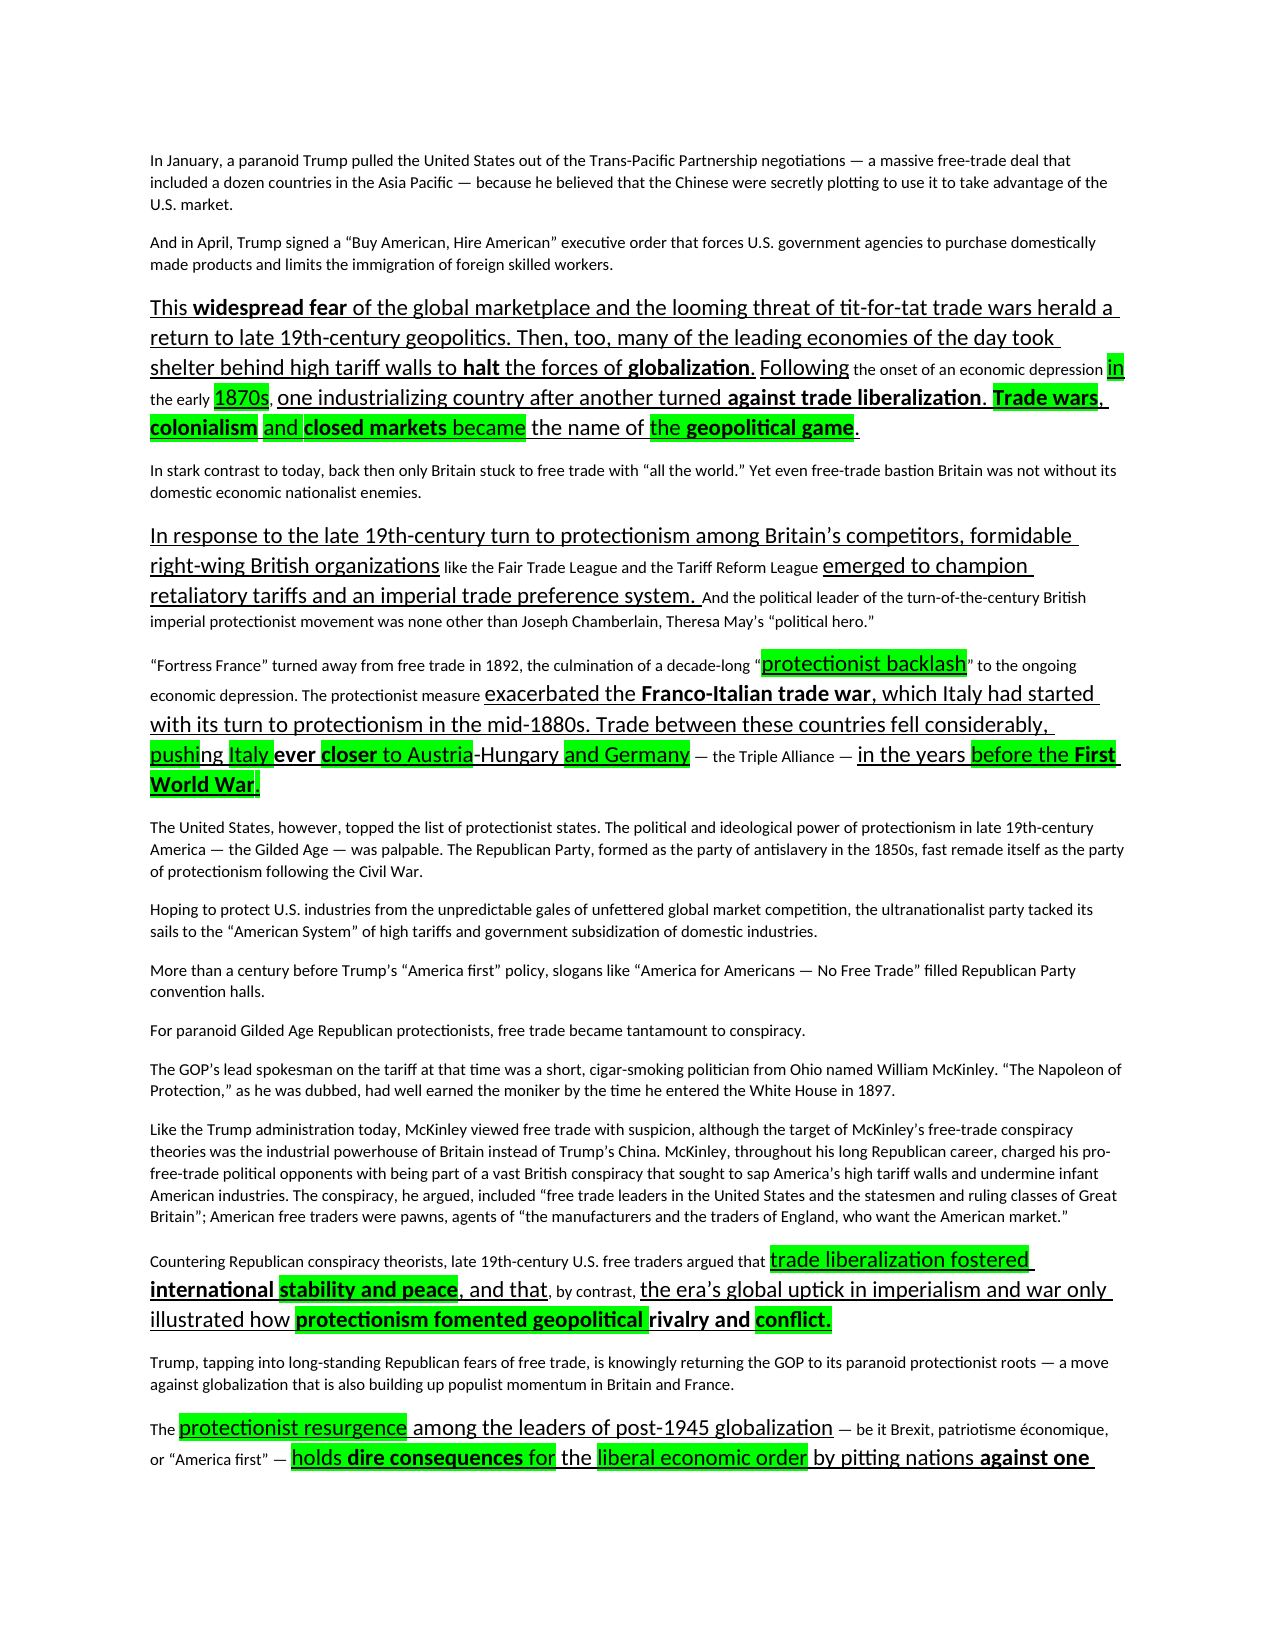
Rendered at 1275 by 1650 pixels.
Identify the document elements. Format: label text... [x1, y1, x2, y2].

text The United States, however, topped the list of protectionist states. The political and ideological power of protectionism in late 19th-century America — the Gilded Age — was palpable. The Republican Party, formed as the party of antislavery in the 1850s, fast remade itself as the party of protectionism following the Civil War. [150, 817, 1125, 881]
text In January, a paranoid Trump pulled the United States out of the Trans-Pacific Partnership negotiations — a massive free-trade deal that included a dozen countries in the Asia Pacific — because he believed that the Chinese were secretly plotting to use it to take advantage of the U.S. market. [150, 150, 1125, 214]
text In response to the late 19th-century turn to protectionism among Britain’s competitors, formidable right-wing British organizations like the Fair Trade League and the Tariff Reform League emerged to champion retaliatory tariffs and an imperial trade preference system. And the political leader of the turn-of-the-century British imperial protectionist movement was none other than Joseph Chamberlain, Theresa May’s “political hero.” [150, 521, 1125, 631]
text Trump, tapping into long-standing Republican fears of free trade, is knowingly returning the GOP to its paranoid protectionist roots — a move against globalization that is also building up populist momentum in Britain and France. [150, 1352, 1125, 1395]
text The GOP’s lead spokesman on the tariff at that time was a short, cigar-smoking politician from Ohio named William McKinley. “The Napoleon of Protection,” as he was dubbed, had well earned the moniker by the time he entered the White House in 1897. [150, 1059, 1125, 1101]
text In stark contrast to today, back then only Britain stuck to free trade with “all the world.” Yet even free-trade bastion Britain was not without its domestic economic nationalist enemies. [150, 460, 1125, 503]
text Hoping to protect U.S. industries from the unpredictable gales of unfettered global market competition, the ultranationalist party tacked its sails to the “American System” of high tariffs and government subsidization of domestic industries. [150, 899, 1125, 942]
text More than a century before Trump’s “America first” policy, slogans like “America for Americans — No Free Trade” filled Republican Party convention halls. [150, 960, 1125, 1002]
text And in April, Trump signed a “Buy American, Hire American” executive order that forces U.S. government agencies to purchase domestically made products and limits the immigration of foreign skilled workers. [150, 232, 1125, 274]
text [150, 1413, 1125, 1471]
text Like the Trump administration today, McKinley viewed free trade with suspicion, although the target of McKinley’s free-trade conspiracy theories was the industrial powerhouse of Britain instead of Trump’s China. McKinley, throughout his long Republican career, charged his pro-free-trade political opponents with being part of a vast British conspiracy that sought to sap America’s high tariff walls and undermine infant American industries. The conspiracy, he argued, included “free trade leaders in the United States and the statesmen and ruling classes of Great Britain”; American free traders were pawns, agents of “the manufacturers and the traders of England, who want the American market.” [150, 1119, 1125, 1227]
text This widespread fear of the global marketplace and the looming threat of tit-for-tat trade wars herald a return to late 19th-century geopolitics. Then, too, many of the leading economies of the day took shelter behind high tariff walls to halt the forces of globalization. Following the onset of an economic depression in the early 1870s, one industrializing country after another turned against trade liberalization. Trade wars, colonialism and closed markets became the name of the geopolitical game. [150, 293, 1125, 442]
text Countering Republican conspiracy theorists, late 19th-century U.S. free traders argued that trade liberalization fostered international stability and peace, and that, by contrast, the era’s global uptick in imperialism and war only illustrated how protectionism fomented geopolitical rivalry and conflict. [150, 1245, 1125, 1334]
text “Fortress France” turned away from free trade in 1892, the culmination of a decade-long “protectionist backlash” to the ongoing economic depression. The protectionist measure exacerbated the Franco-Italian trade war, which Italy had started with its turn to protectionism in the mid-1880s. Trade between these countries fell considerably, pushing Italy ever closer to Austria-Hungary and Germany — the Triple Alliance — in the years before the First World War. [150, 649, 1125, 798]
text For paranoid Gilded Age Republican protectionists, free trade became tantamount to conspiracy. [150, 1020, 1125, 1041]
